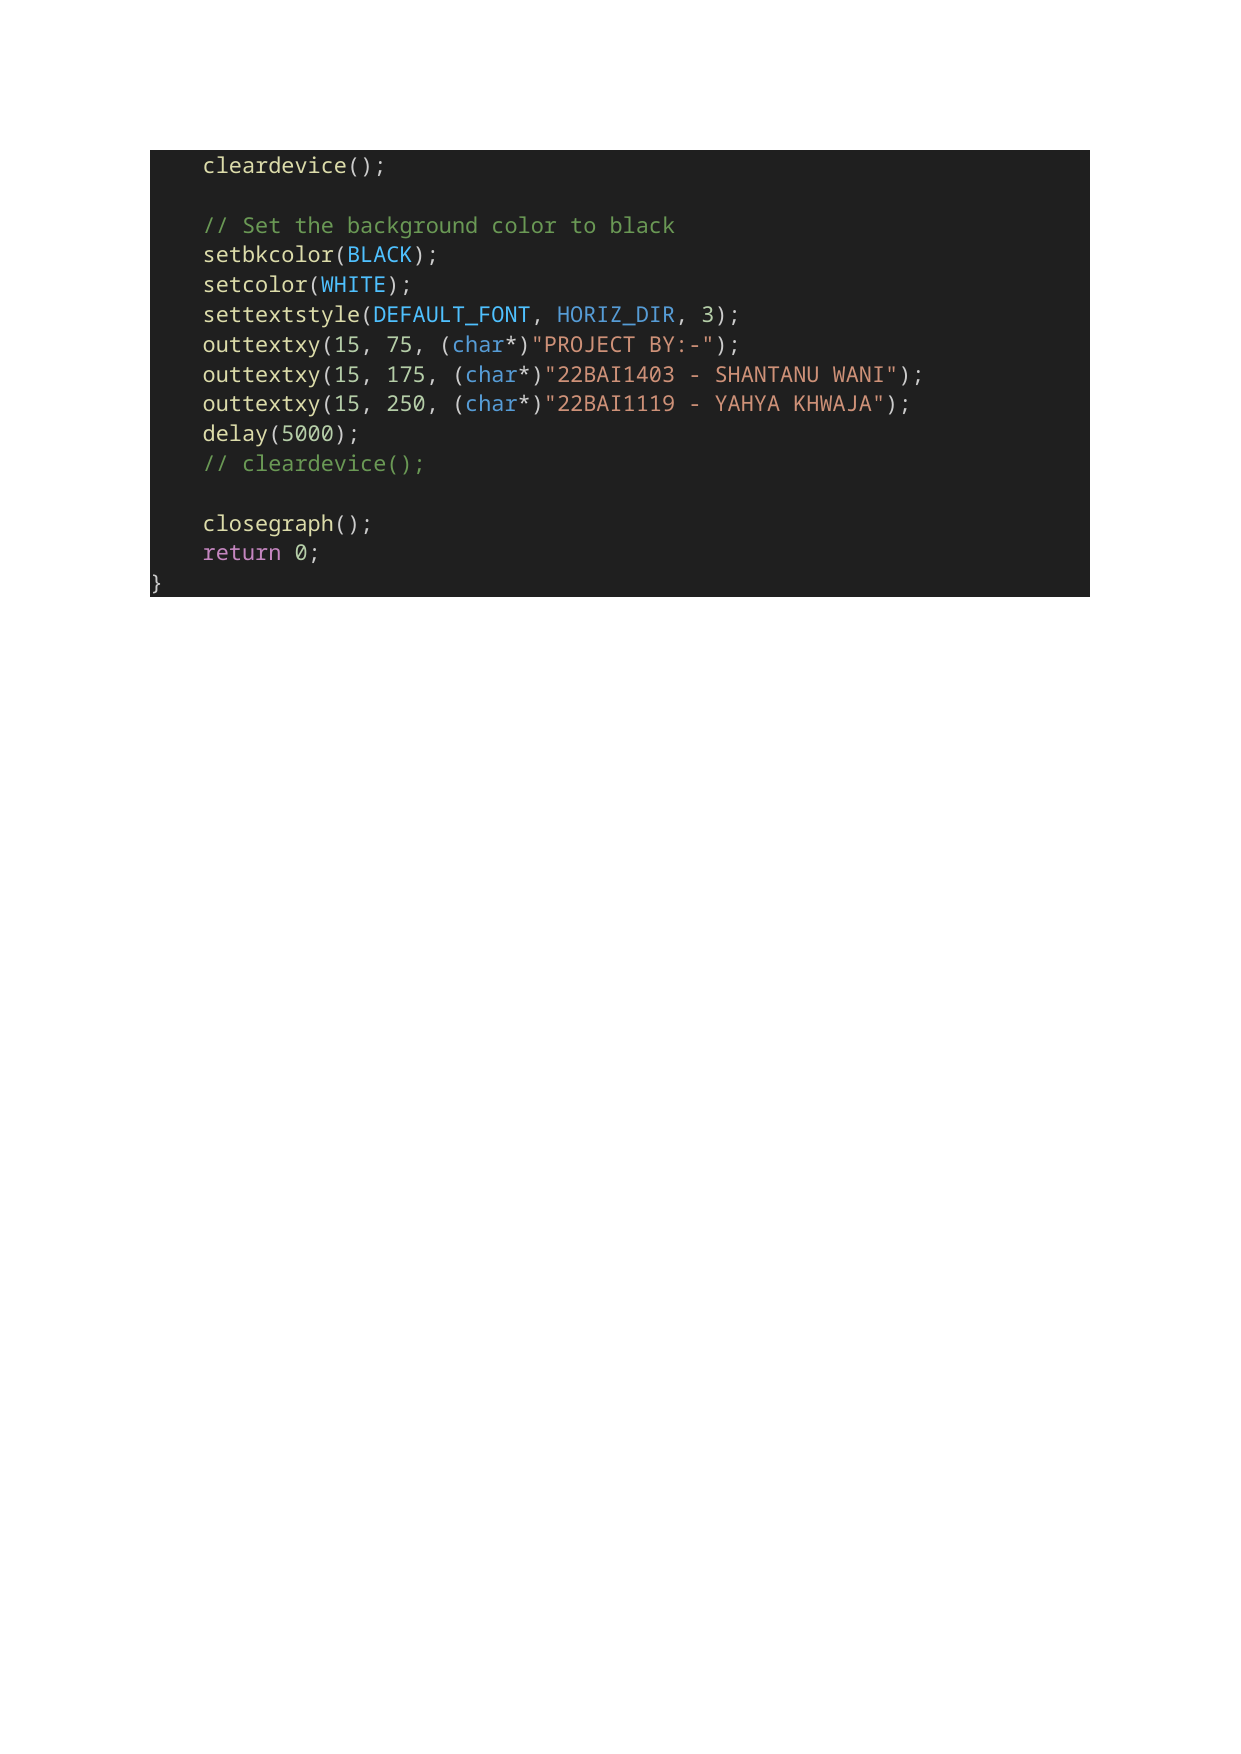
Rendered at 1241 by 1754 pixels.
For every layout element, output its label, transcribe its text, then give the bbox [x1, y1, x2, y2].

text setcolor(WHITE); [150, 269, 1090, 299]
text return 0; [150, 537, 1090, 567]
text outtextxy(15, 175, (char*)"22BAI1403 - SHANTANU WANI"); [150, 358, 1090, 388]
text outtextxy(15, 75, (char*)"PROJECT BY:-"); [150, 329, 1090, 358]
text outtextxy(15, 250, (char*)"22BAI1119 - YAHYA KHWAJA"); [150, 388, 1090, 418]
text // Set the background color to black [150, 209, 1090, 239]
text } [150, 567, 1090, 597]
text setbkcolor(BLACK); [150, 239, 1090, 269]
text // cleardevice(); [150, 448, 1090, 478]
text delay(5000); [150, 418, 1090, 448]
text cleardevice(); [150, 150, 1090, 180]
text settextstyle(DEFAULT_FONT, HORIZ_DIR, 3); [150, 299, 1090, 329]
text closegraph(); [150, 507, 1090, 537]
